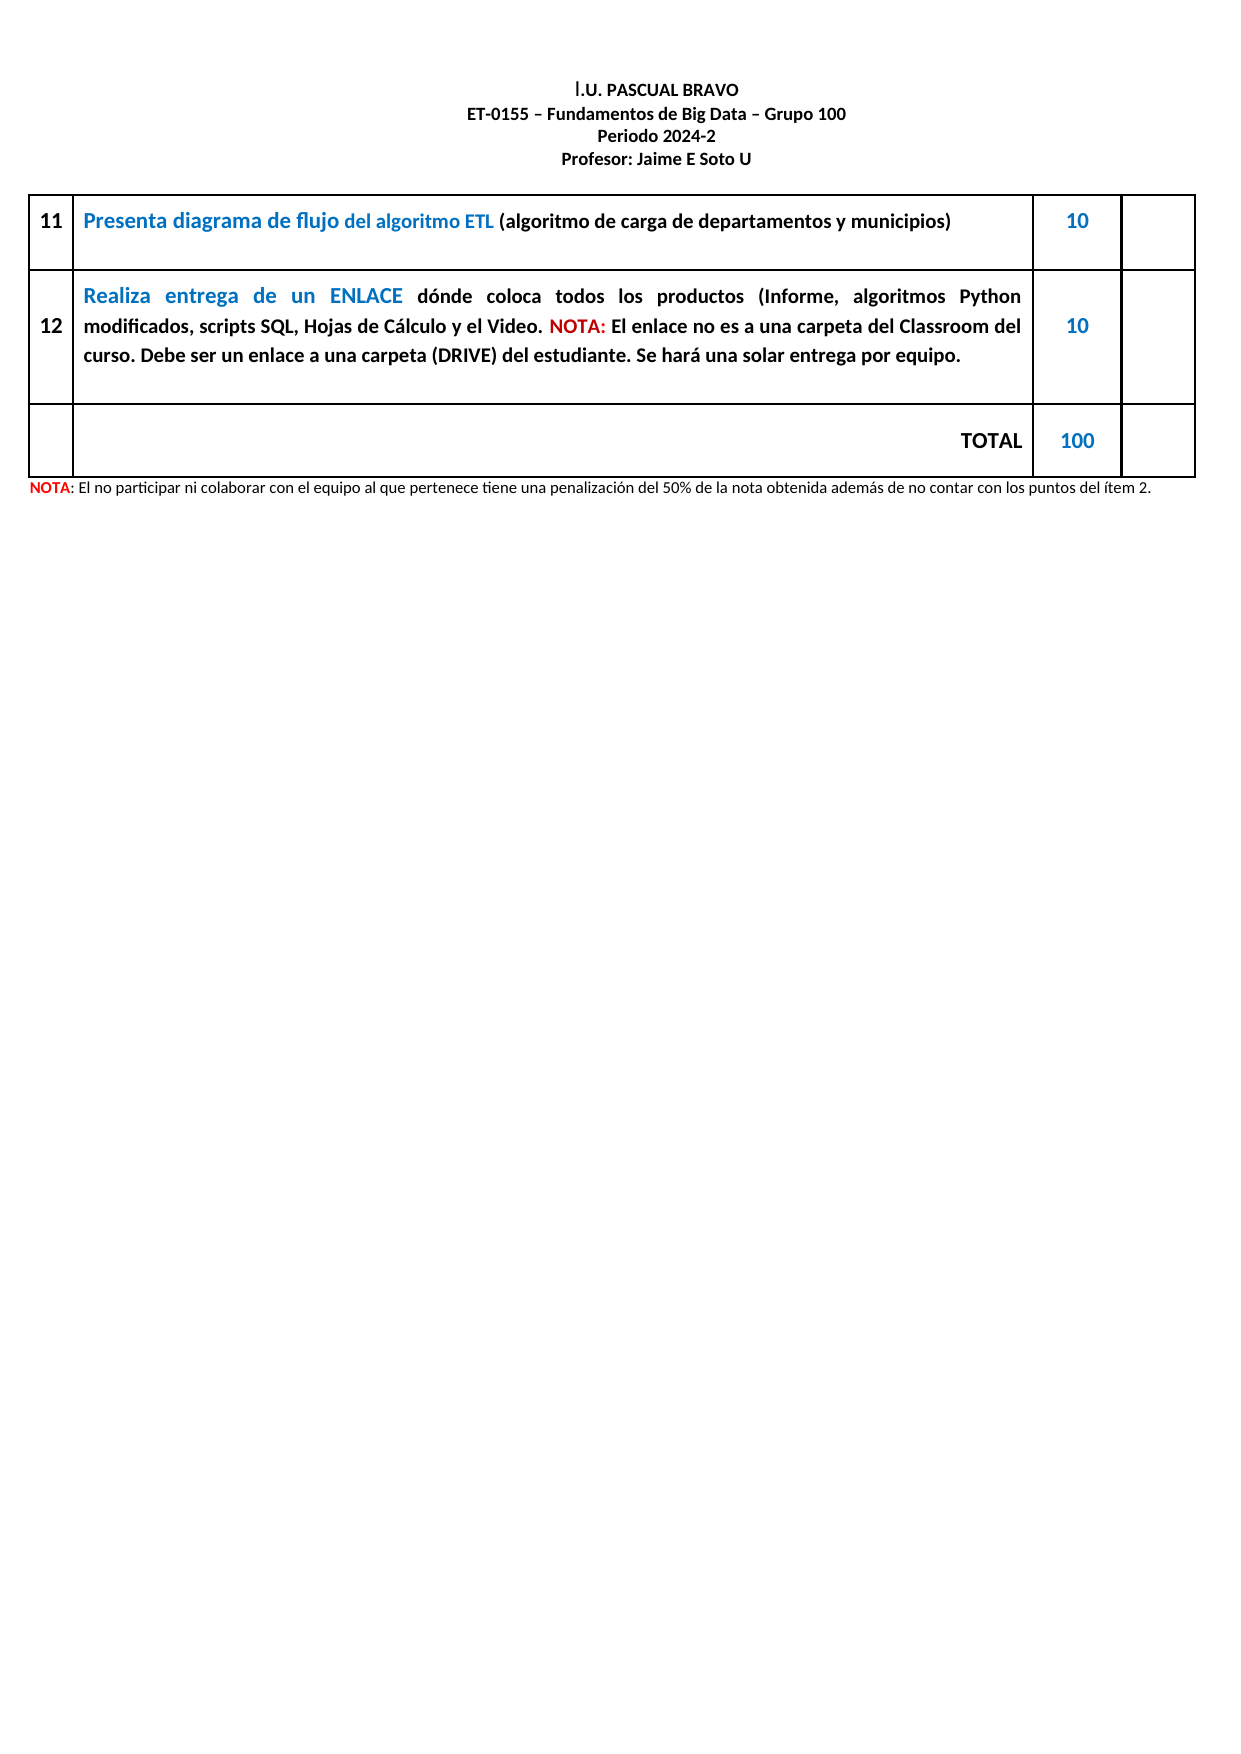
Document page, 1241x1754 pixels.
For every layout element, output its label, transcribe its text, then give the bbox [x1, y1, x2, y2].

text NOTA: El no participar ni colaborar con el equipo al que pertenece tiene una penalización del 50% de la nota obtenida además de no contar con los puntos del ítem 2. [29, 478, 1165, 498]
table_cell [1123, 196, 1194, 269]
table_cell Realiza entrega de un ENLACE dónde coloca todos los productos (Informe, algoritmos Python modificados, scripts SQL, Hojas de Cálculo y el Video. NOTA: El enlace no es a una carpeta del Classroom del curso. Debe ser un enlace a una carpeta (DRIVE) del estudiante. Se hará una solar entrega por equipo. [74, 271, 1032, 403]
table_cell 100 [1034, 405, 1120, 476]
table_cell [1123, 405, 1194, 476]
table_cell TOTAL [74, 405, 1032, 476]
table_cell 10 [1034, 196, 1120, 269]
table_cell 10 [1034, 271, 1120, 403]
table_cell 12 [30, 271, 72, 403]
table_cell 11 [30, 196, 72, 269]
table_cell Presenta diagrama de flujo del algoritmo ETL (algoritmo de carga de departamentos y municipios) [74, 196, 1032, 269]
table_cell [1123, 271, 1194, 403]
table_cell [30, 405, 72, 476]
